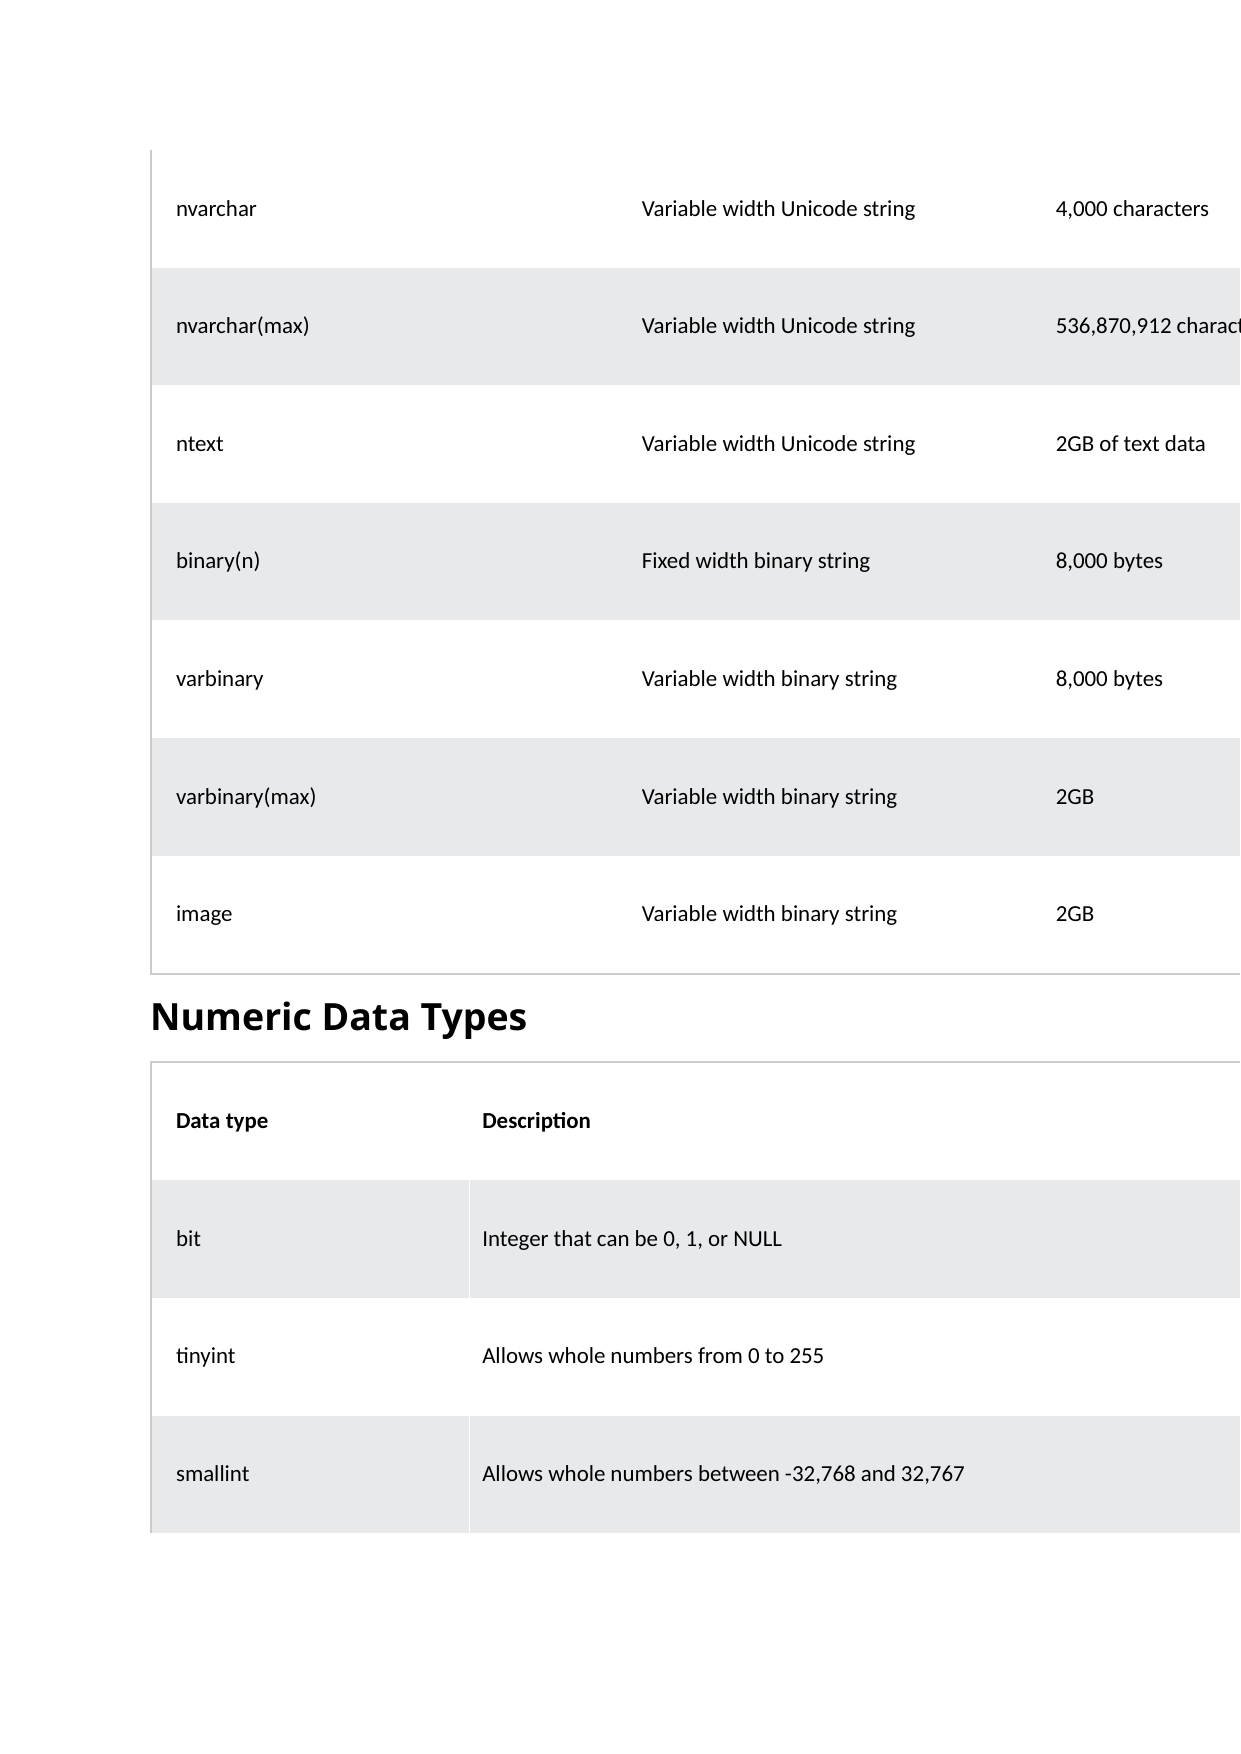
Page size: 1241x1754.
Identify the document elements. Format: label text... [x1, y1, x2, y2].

table_cell Variable width binary string [629, 856, 1043, 973]
table_cell smallint [152, 1416, 469, 1533]
table_cell varbinary(max) [152, 738, 629, 856]
table_cell image [152, 856, 629, 973]
table_cell nvarchar [152, 150, 629, 268]
table_cell 4,000 characters [1043, 150, 1240, 268]
table_cell varbinary [152, 620, 629, 738]
table_cell 2GB [1043, 856, 1240, 973]
table_header Data type [152, 1063, 469, 1180]
table_cell nvarchar(max) [152, 268, 629, 385]
table_cell 2GB of text data [1043, 385, 1240, 503]
table_cell 8,000 bytes [1043, 620, 1240, 738]
table_cell 2GB [1043, 738, 1240, 856]
table_cell Allows whole numbers from 0 to 255 [470, 1298, 1240, 1416]
table_cell Variable width Unicode string [629, 268, 1043, 385]
table_cell binary(n) [152, 503, 629, 620]
table_cell Integer that can be 0, 1, or NULL [470, 1180, 1240, 1298]
table_cell bit [152, 1180, 469, 1298]
subtitle Numeric Data Types [150, 990, 1090, 1041]
table_cell Variable width binary string [629, 738, 1043, 856]
table_cell Fixed width binary string [629, 503, 1043, 620]
table_header Description [470, 1063, 1240, 1180]
table_cell Variable width Unicode string [629, 150, 1043, 268]
table_cell 8,000 bytes [1043, 503, 1240, 620]
table_cell ntext [152, 385, 629, 503]
table_cell tinyint [152, 1298, 469, 1416]
table_cell Variable width Unicode string [629, 385, 1043, 503]
table_cell 536,870,912 characters [1043, 268, 1240, 385]
table_cell Allows whole numbers between -32,768 and 32,767 [470, 1416, 1240, 1533]
table_cell Variable width binary string [629, 620, 1043, 738]
